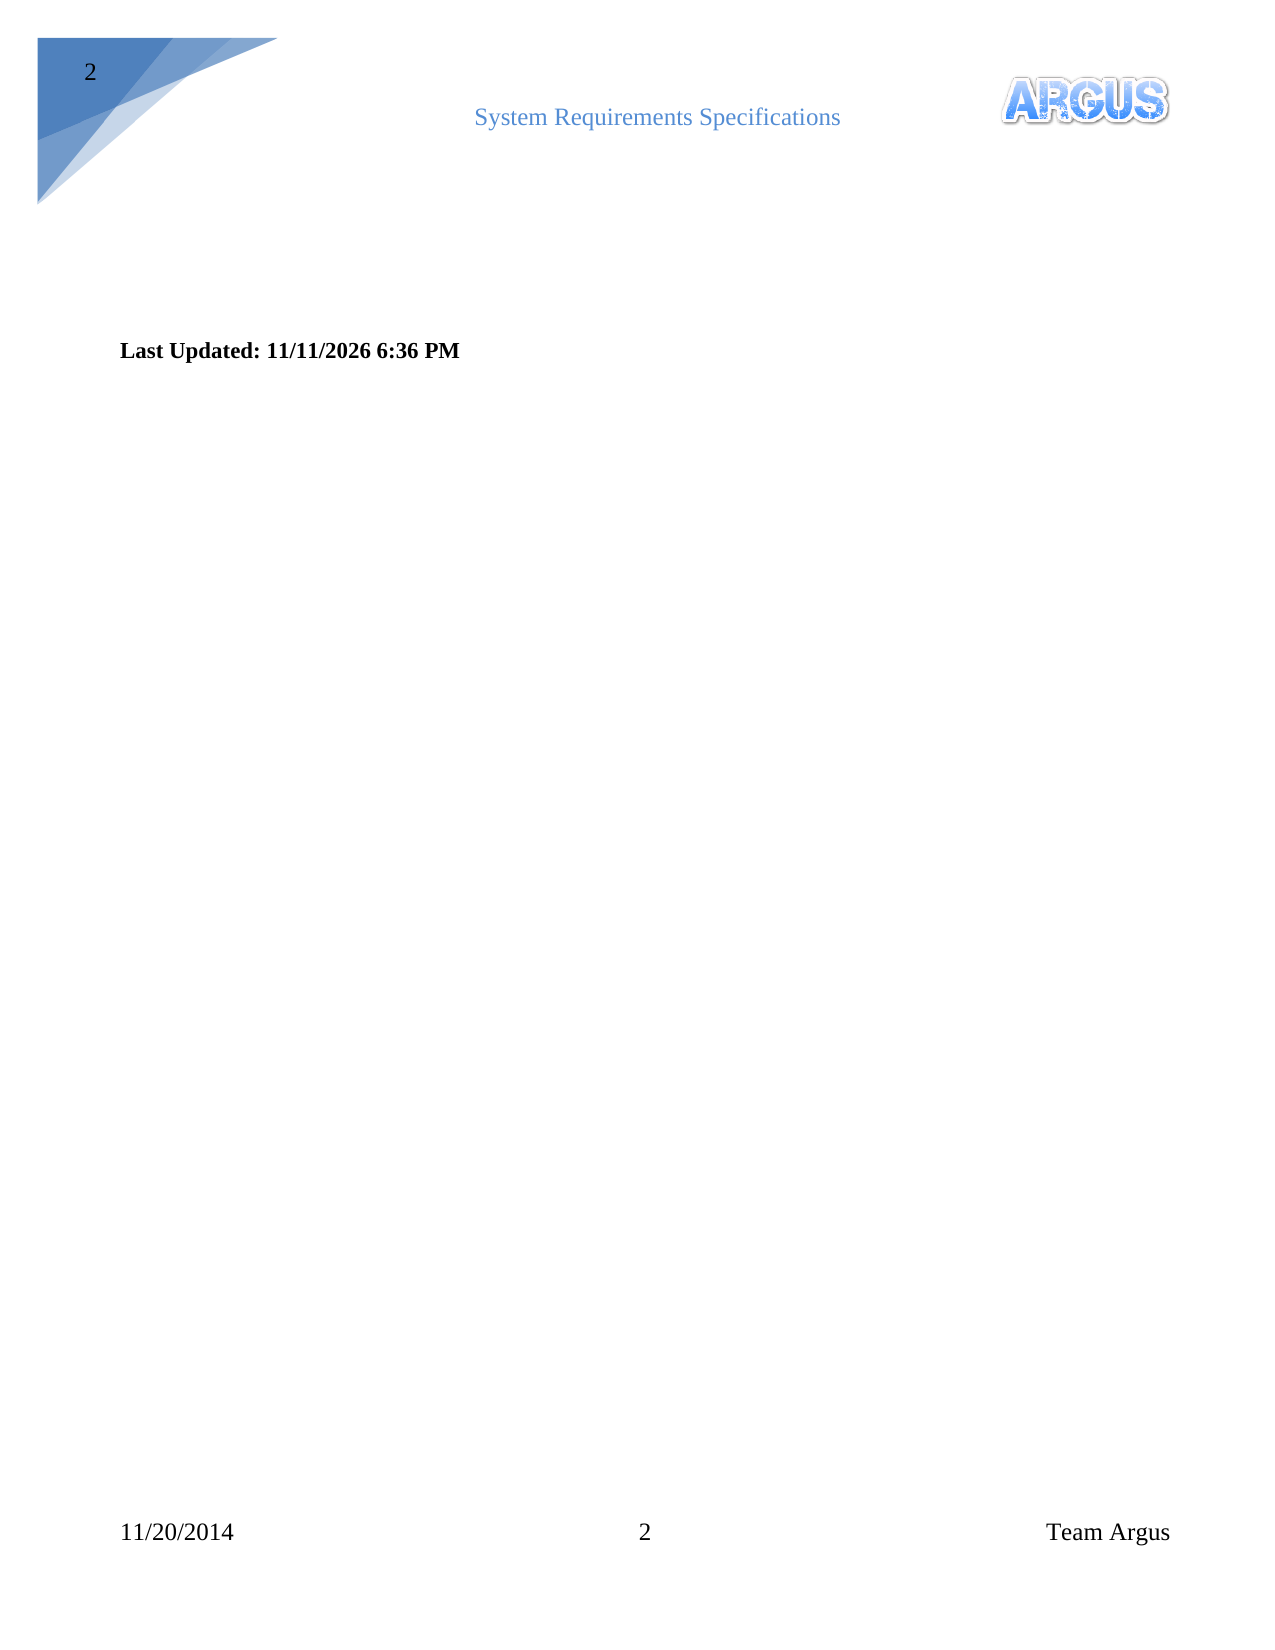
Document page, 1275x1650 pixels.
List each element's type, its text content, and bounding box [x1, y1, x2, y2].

picture [999, 75, 1171, 126]
picture [37, 37, 279, 206]
text Last Updated: 5/14/2015 3:41 PM [120, 337, 1170, 363]
